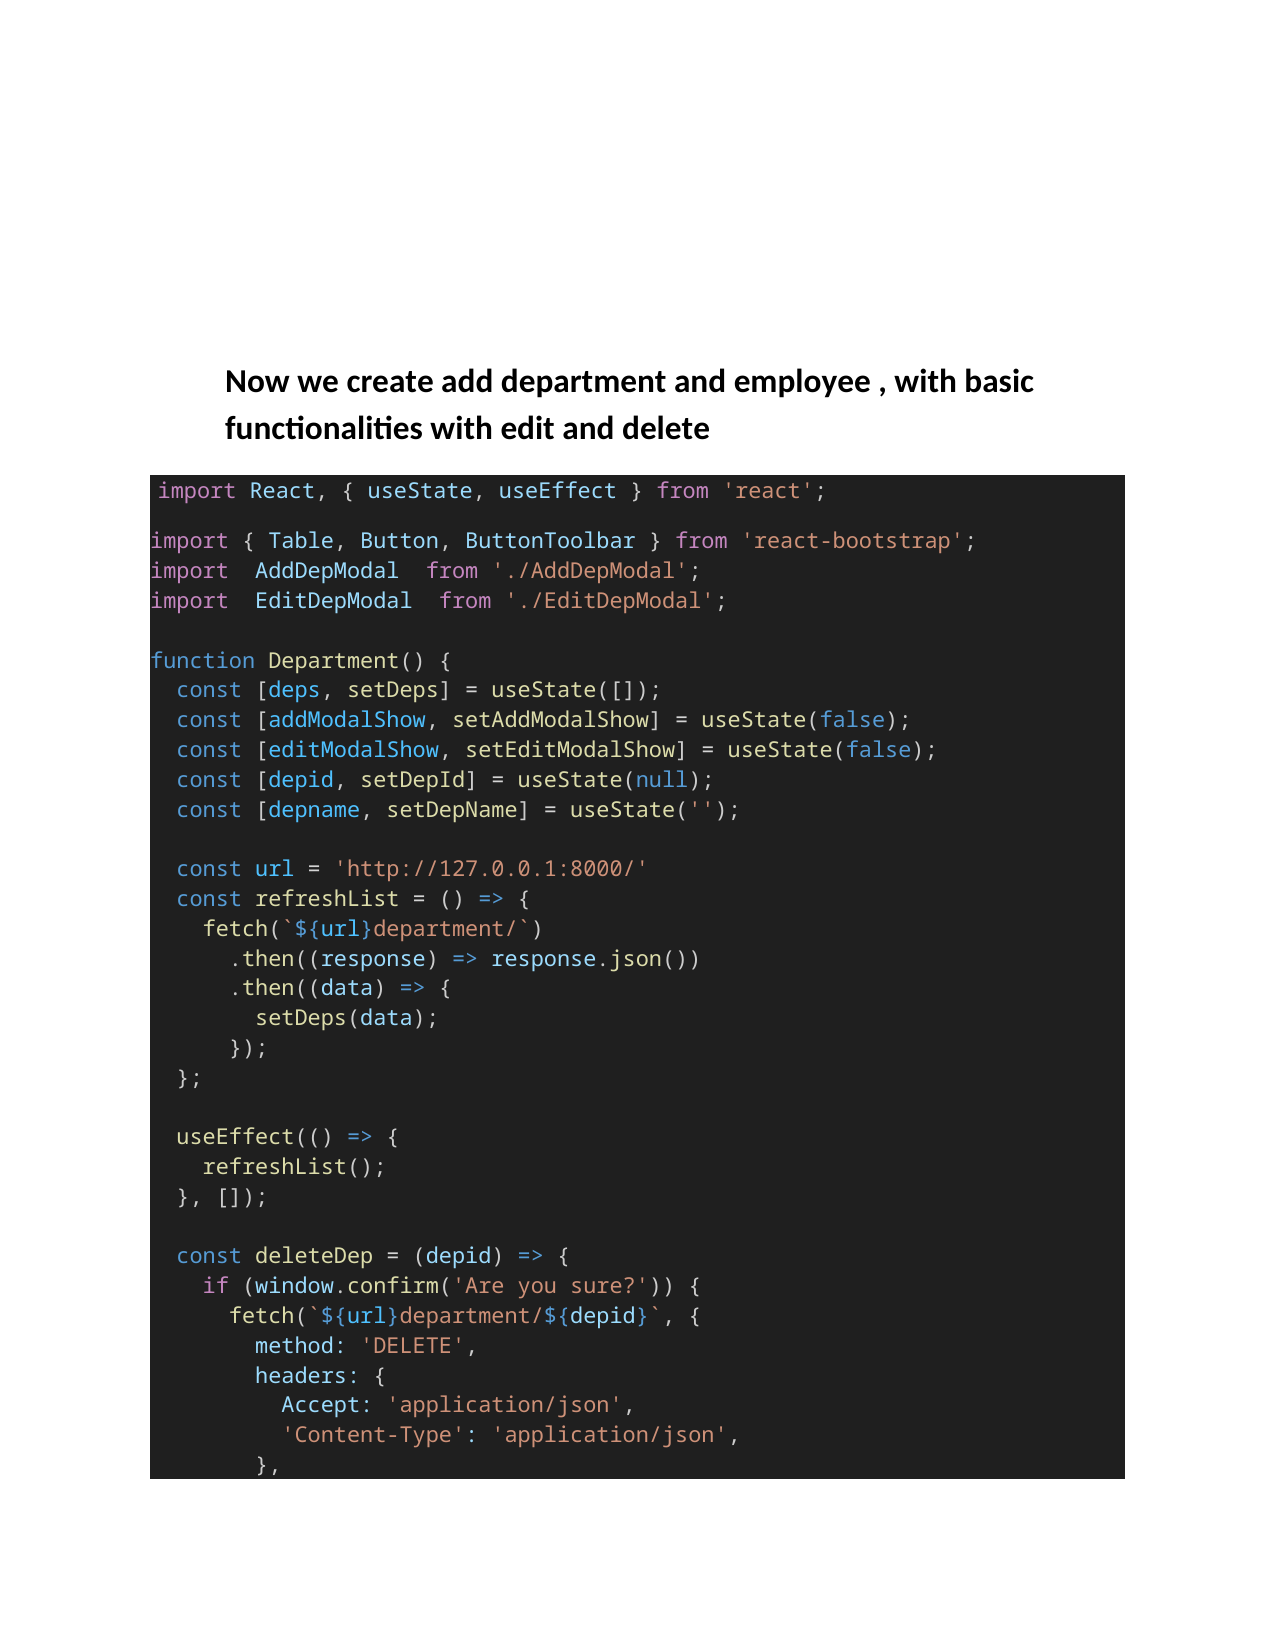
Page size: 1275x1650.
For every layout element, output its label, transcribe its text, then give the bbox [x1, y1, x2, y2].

list Now we create add department and employee , with basic functionalities with edit and delete [225, 361, 1125, 448]
text const [editModalShow, setEditModalShow] = useState(false); [150, 734, 1125, 764]
text import { Table, Button, ButtonToolbar } from 'react-bootstrap'; [150, 526, 1125, 555]
text import AddDepModal from './AddDepModal'; [150, 555, 1125, 585]
text .then((data) => { [150, 972, 1125, 1002]
text const [depname, setDepName] = useState(''); [150, 794, 1125, 823]
text .then((response) => response.json()) [150, 943, 1125, 972]
text function Department() { [150, 645, 1125, 674]
text 'Content-Type': 'application/json', [150, 1419, 1125, 1449]
text const deleteDep = (depid) => { [150, 1241, 1125, 1270]
text }); [150, 1032, 1125, 1062]
text import EditDepModal from './EditDepModal'; [150, 585, 1125, 615]
text Accept: 'application/json', [150, 1389, 1125, 1419]
text fetch(`${url}department/${depid}`, { [150, 1300, 1125, 1330]
text const refreshList = () => { [150, 883, 1125, 913]
text fetch(`${url}department/`) [150, 913, 1125, 943]
text const url = 'http://127.0.0.1:8000/' [150, 853, 1125, 883]
text if (window.confirm('Are you sure?')) { [150, 1270, 1125, 1300]
text setDeps(data); [150, 1002, 1125, 1032]
text refreshList(); [150, 1151, 1125, 1181]
text const [depid, setDepId] = useState(null); [150, 764, 1125, 794]
text }; [150, 1062, 1125, 1092]
text const [addModalShow, setAddModalShow] = useState(false); [150, 704, 1125, 734]
text }, []); [150, 1181, 1125, 1211]
text headers: { [150, 1360, 1125, 1389]
text }, [150, 1449, 1125, 1479]
text method: 'DELETE', [150, 1330, 1125, 1360]
text import React, { useState, useEffect } from 'react'; [150, 475, 1125, 505]
text useEffect(() => { [150, 1121, 1125, 1151]
text const [deps, setDeps] = useState([]); [150, 674, 1125, 704]
